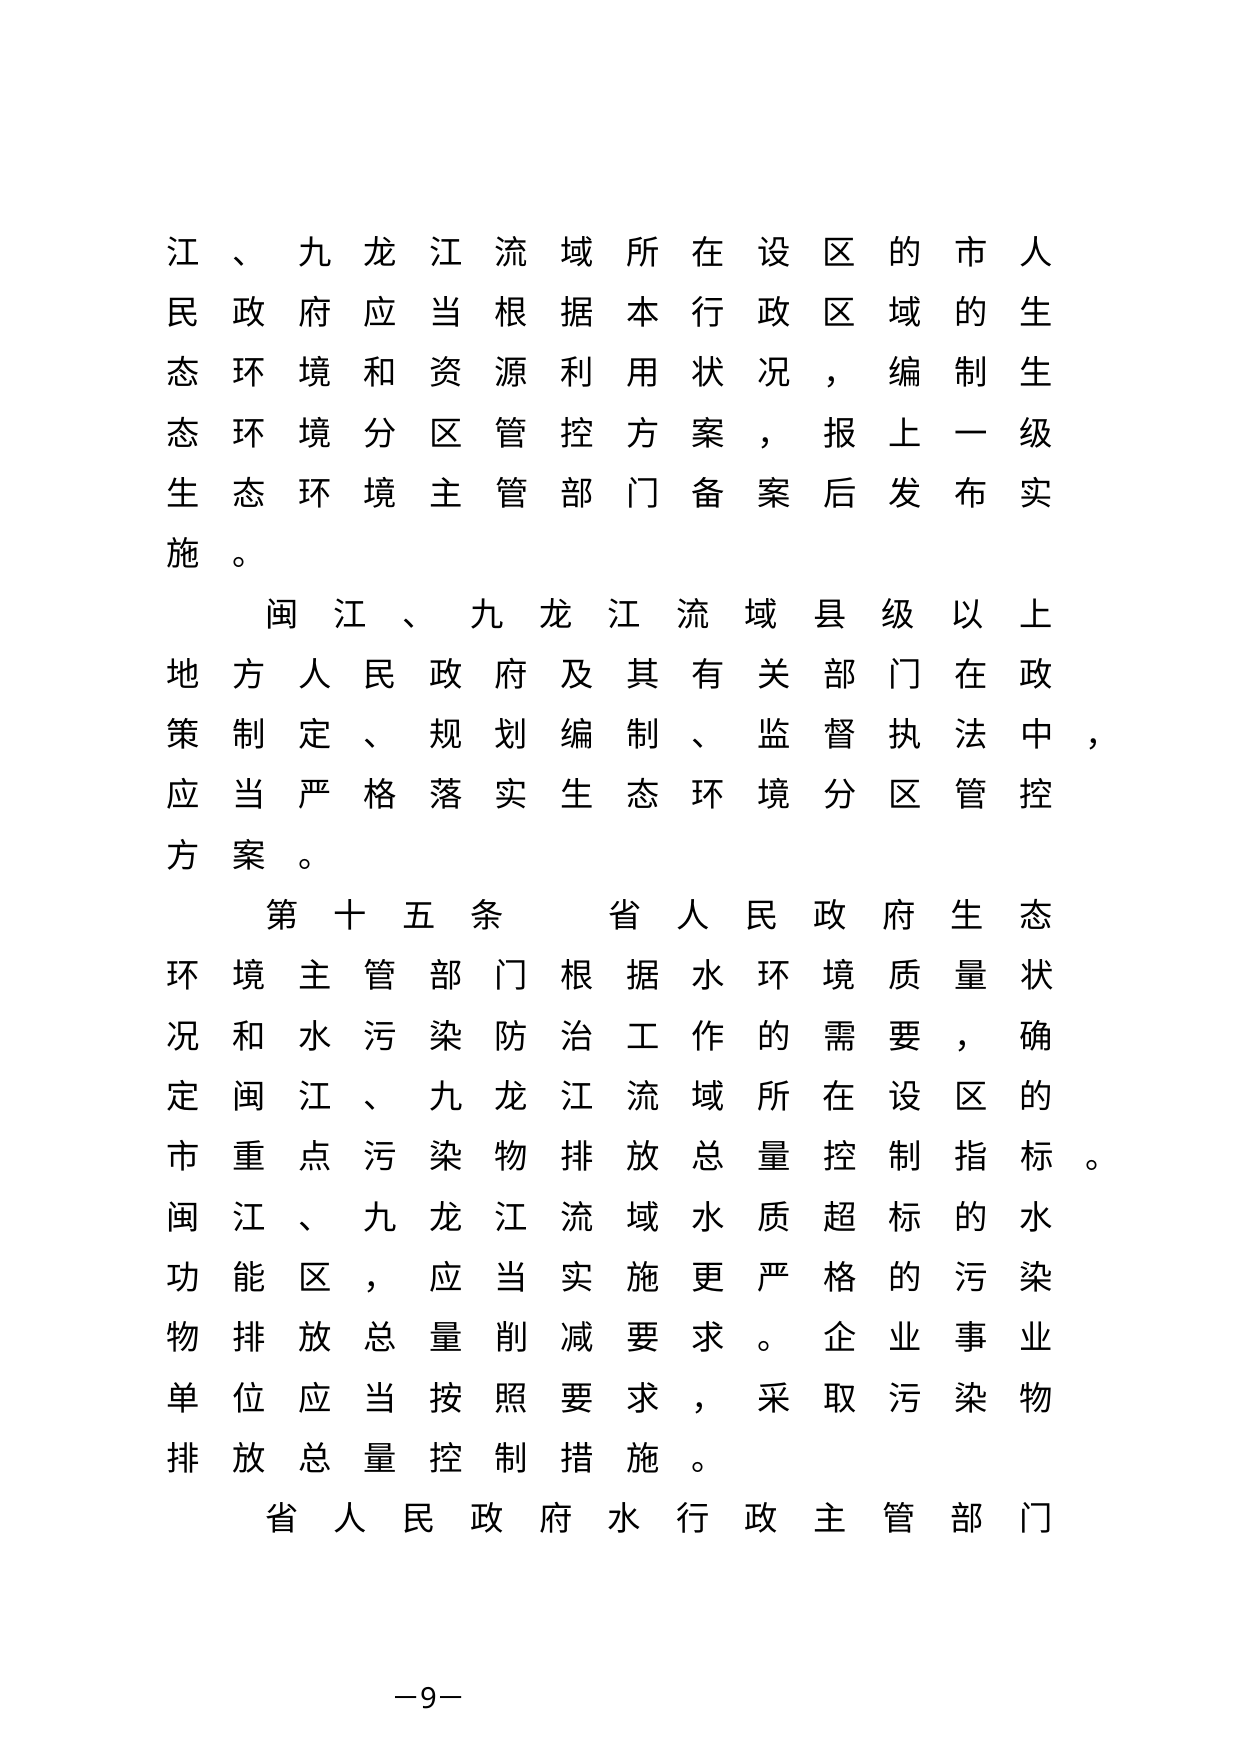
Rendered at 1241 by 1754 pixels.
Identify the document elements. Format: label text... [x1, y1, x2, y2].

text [167, 219, 1085, 581]
text 闽江、九龙江流域县级以上地方人民政府及其有关部门在政策制定、规划编制、监督执法中，应当严格落实生态环境分区管控方案。 [167, 581, 1085, 883]
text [167, 1486, 1085, 1546]
text 第十五条 省人民政府生态环境主管部门根据水环境质量状况和水污染防治工作的需要，确定闽江、九龙江流域所在设区的市重点污染物排放总量控制指标。闽江、九龙江流域水质超标的水功能区，应当实施更严格的污染物排放总量削减要求。企业事业单位应当按照要求，采取污染物排放总量控制措施。 [167, 883, 1085, 1486]
